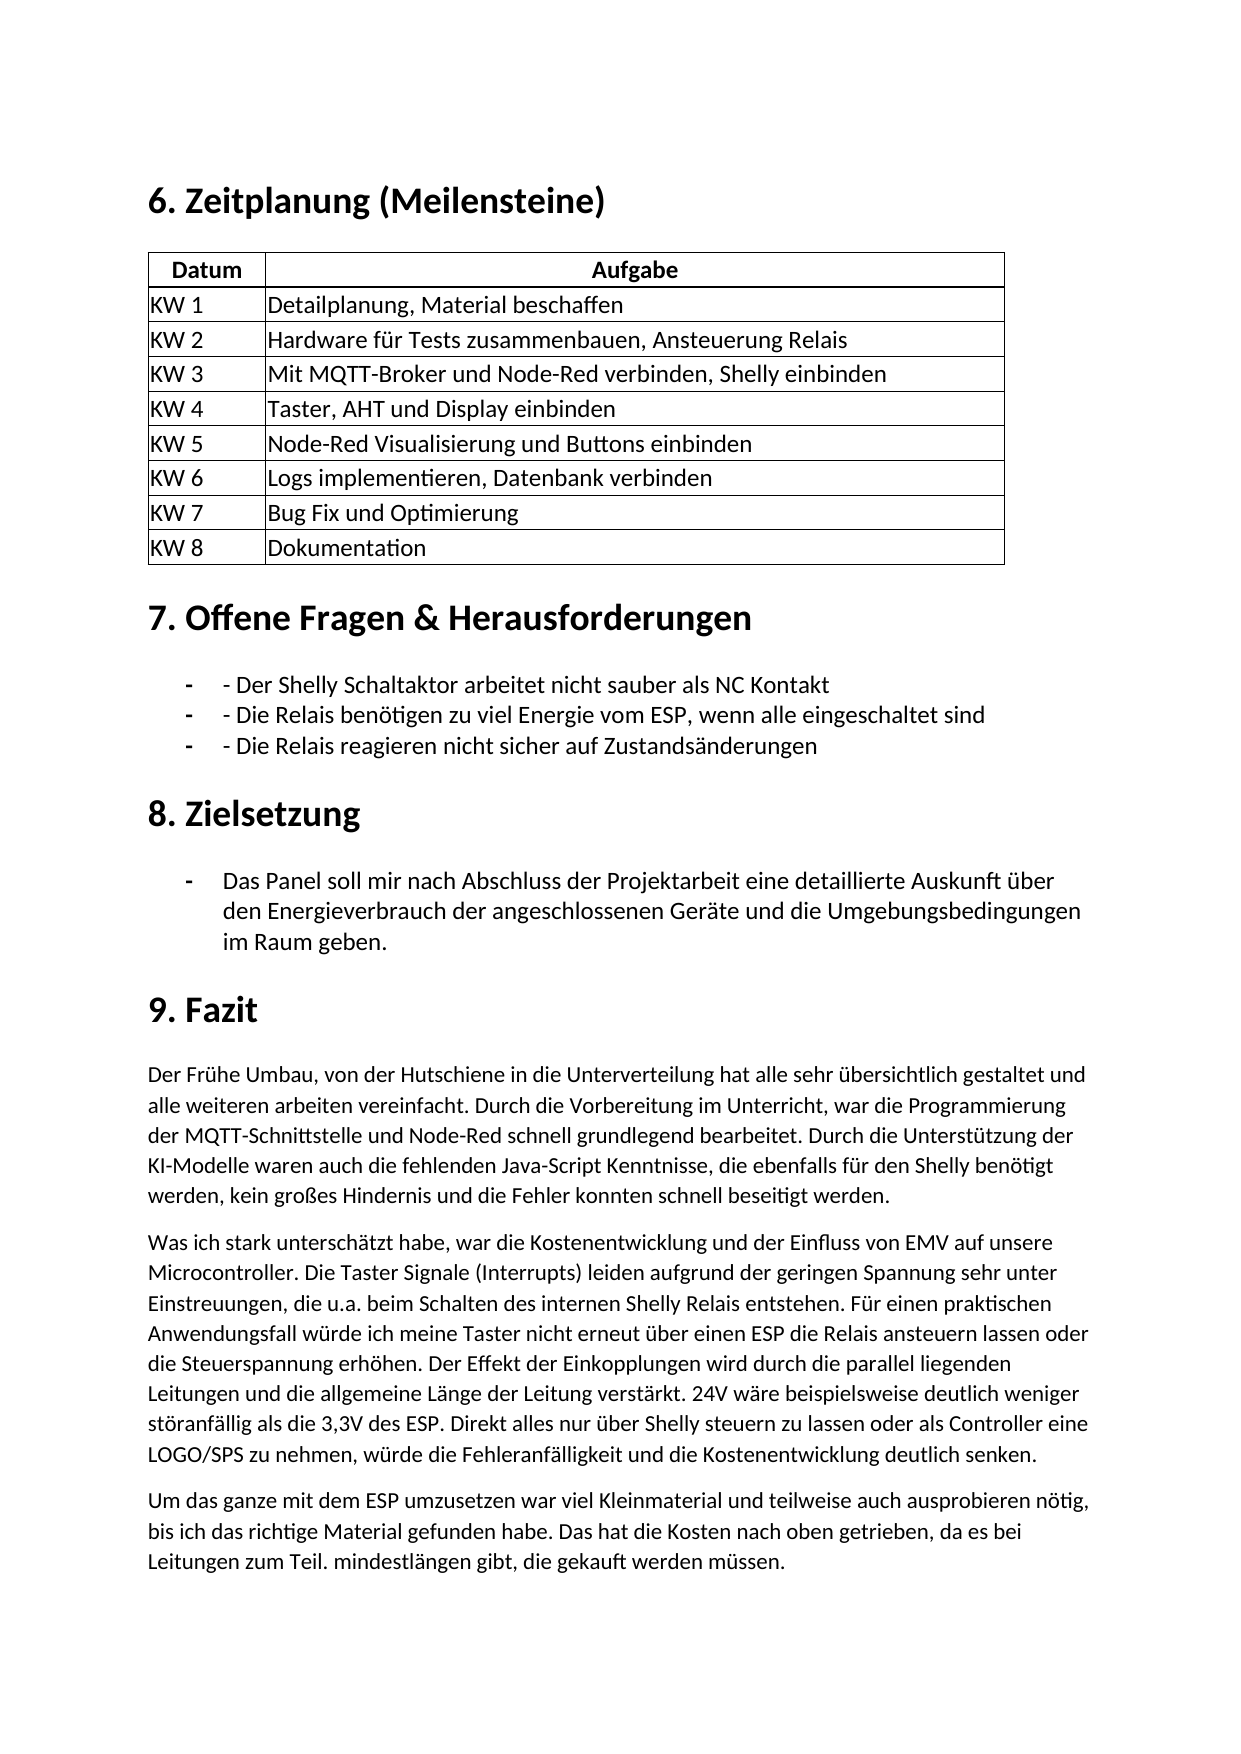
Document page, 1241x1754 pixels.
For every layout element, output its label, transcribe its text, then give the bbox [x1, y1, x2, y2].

table_cell KW 7 [149, 496, 265, 529]
table_cell KW 5 [149, 426, 265, 460]
table_header Datum [149, 253, 265, 286]
text 6. Zeitplanung (Meilensteine) [148, 177, 1093, 223]
table_cell Hardware für Tests zusammenbauen, Ansteuerung Relais [266, 322, 1004, 356]
table_cell Taster, AHT und Display einbinden [266, 392, 1004, 425]
text 7. Offene Fragen & Herausforderungen [148, 594, 1093, 640]
table_cell Dokumentation [266, 530, 1004, 564]
list - Die Relais benötigen zu viel Energie vom ESP, wenn alle eingeschaltet sind [185, 700, 1093, 730]
text 8. Zielsetzung [148, 790, 1093, 836]
list - Der Shelly Schaltaktor arbeitet nicht sauber als NC Kontakt [185, 669, 1093, 700]
table_cell Mit MQTT-Broker und Node-Red verbinden, Shelly einbinden [266, 357, 1004, 391]
text 9. Fazit [148, 986, 1093, 1031]
table_cell Detailplanung, Material beschaffen [266, 288, 1004, 321]
list - Die Relais reagieren nicht sicher auf Zustandsänderungen [185, 730, 1093, 761]
list Das Panel soll mir nach Abschluss der Projektarbeit eine detaillierte Auskunft über den Energieverbrauch der angeschlossenen Geräte und die Umgebungsbedingungen im Raum geben. [185, 865, 1093, 956]
table_cell Logs implementieren, Datenbank verbinden [266, 461, 1004, 494]
text Was ich stark unterschätzt habe, war die Kostenentwicklung und der Einfluss von EMV auf unsere Microcontroller. Die Taster Signale (Interrupts) leiden aufgrund der geringen Spannung sehr unter Einstreuungen, die u.a. beim Schalten des internen Shelly Relais entstehen. Für einen praktischen Anwendungsfall würde ich meine Taster nicht erneut über einen ESP die Relais ansteuern lassen oder die Steuerspannung erhöhen. Der Effekt der Einkopplungen wird durch die parallel liegenden Leitungen und die allgemeine Länge der Leitung verstärkt. 24V wäre beispielsweise deutlich weniger störanfällig als die 3,3V des ESP. Direkt alles nur über Shelly steuern zu lassen oder als Controller eine LOGO/SPS zu nehmen, würde die Fehleranfälligkeit und die Kostenentwicklung deutlich senken. [148, 1228, 1093, 1468]
text Der Frühe Umbau, von der Hutschiene in die Unterverteilung hat alle sehr übersichtlich gestaltet und alle weiteren arbeiten vereinfacht. Durch die Vorbereitung im Unterricht, war die Programmierung der MQTT-Schnittstelle und Node-Red schnell grundlegend bearbeitet. Durch die Unterstützung der KI-Modelle waren auch die fehlenden Java-Script Kenntnisse, die ebenfalls für den Shelly benötigt werden, kein großes Hindernis und die Fehler konnten schnell beseitigt werden. [148, 1061, 1093, 1209]
table_cell KW 4 [149, 392, 265, 425]
table_cell KW 6 [149, 461, 265, 494]
table_cell KW 2 [149, 322, 265, 356]
table_cell KW 1 [149, 288, 265, 321]
table_cell Node-Red Visualisierung und Buttons einbinden [266, 426, 1004, 460]
table_header Aufgabe [266, 253, 1004, 286]
table_cell Bug Fix und Optimierung [266, 496, 1004, 529]
table_cell KW 8 [149, 530, 265, 564]
text Um das ganze mit dem ESP umzusetzen war viel Kleinmaterial und teilweise auch ausprobieren nötig, bis ich das richtige Material gefunden habe. Das hat die Kosten nach oben getrieben, da es bei Leitungen zum Teil. mindestlängen gibt, die gekauft werden müssen. [148, 1487, 1093, 1575]
table_cell KW 3 [149, 357, 265, 391]
